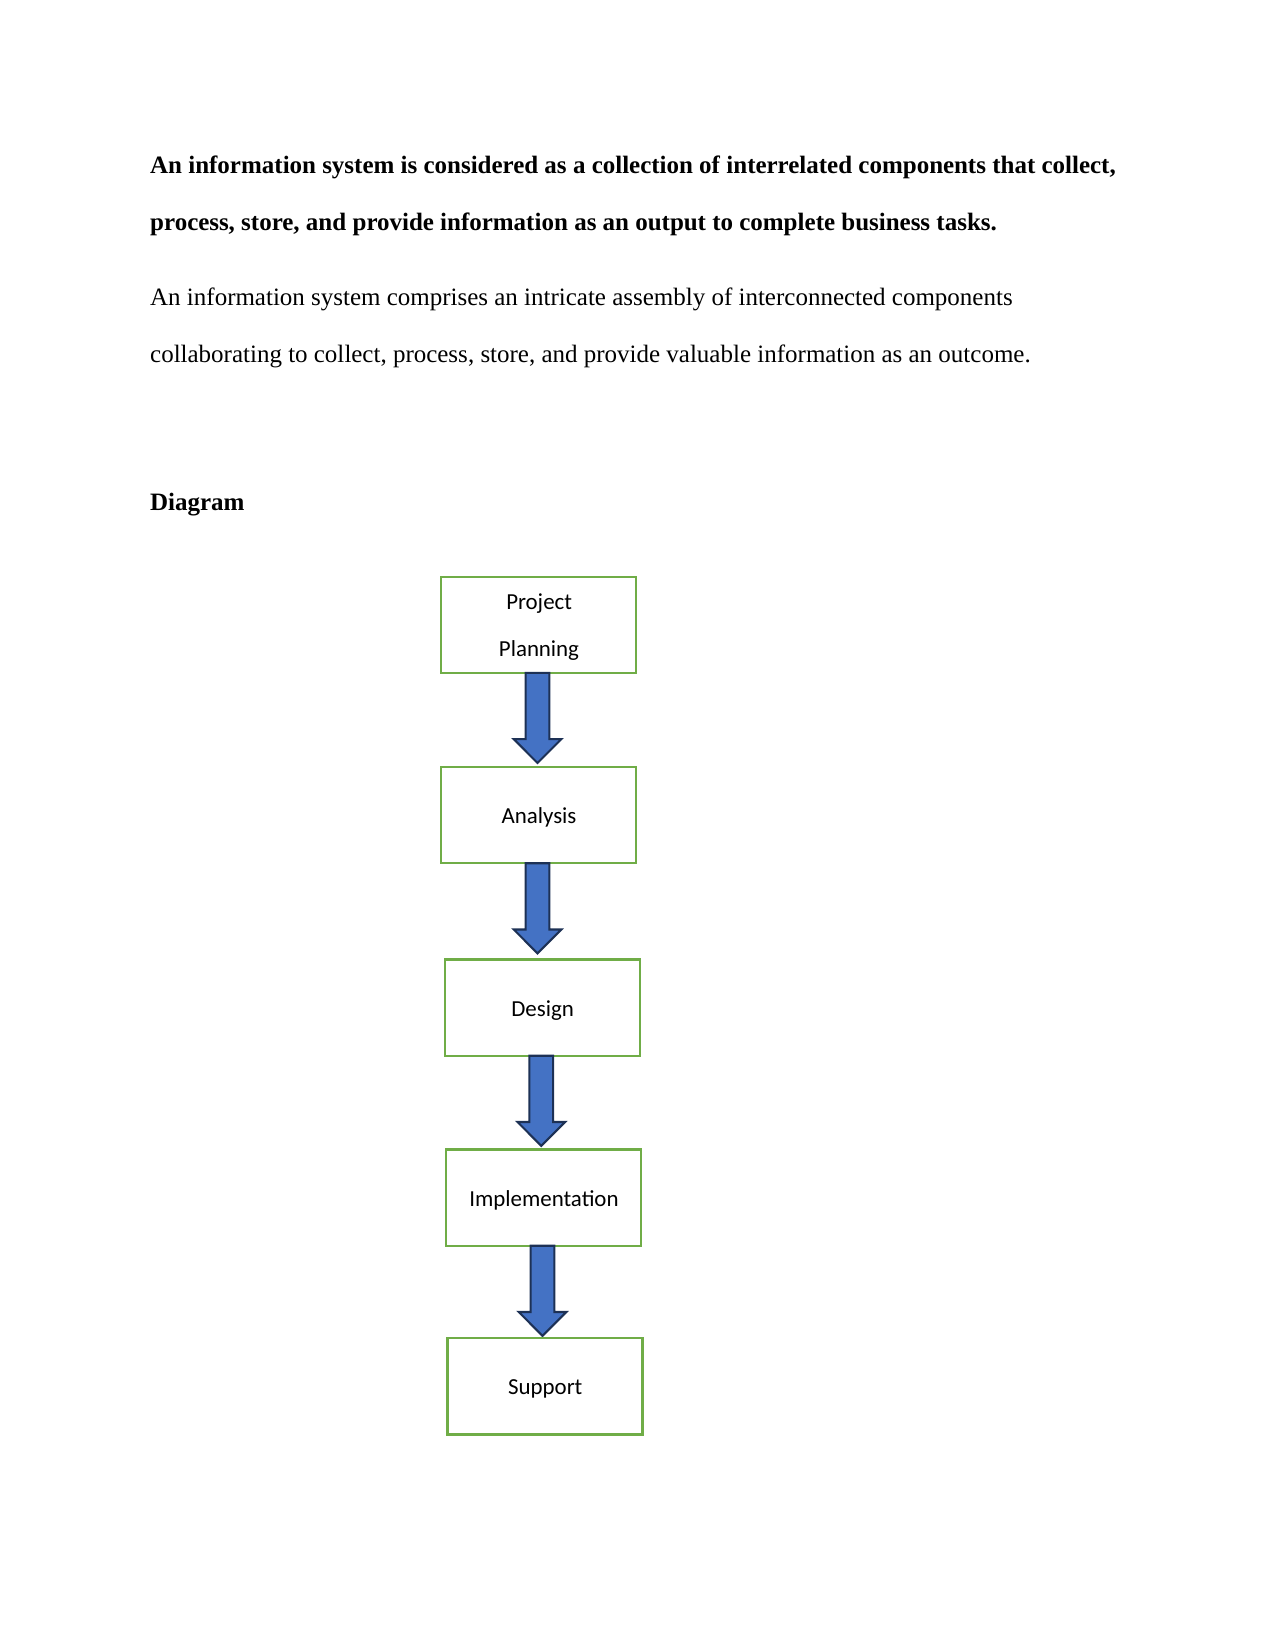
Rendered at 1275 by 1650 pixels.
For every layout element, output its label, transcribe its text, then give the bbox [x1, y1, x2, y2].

text An information system comprises an intricate assembly of interconnected components collaborating to collect, process, store, and provide valuable information as an outcome. [150, 282, 1125, 368]
text An information system is considered as a collection of interrelated components that collect, process, store, and provide information as an output to complete business tasks. [150, 150, 1125, 236]
text Diagram [150, 487, 1125, 516]
